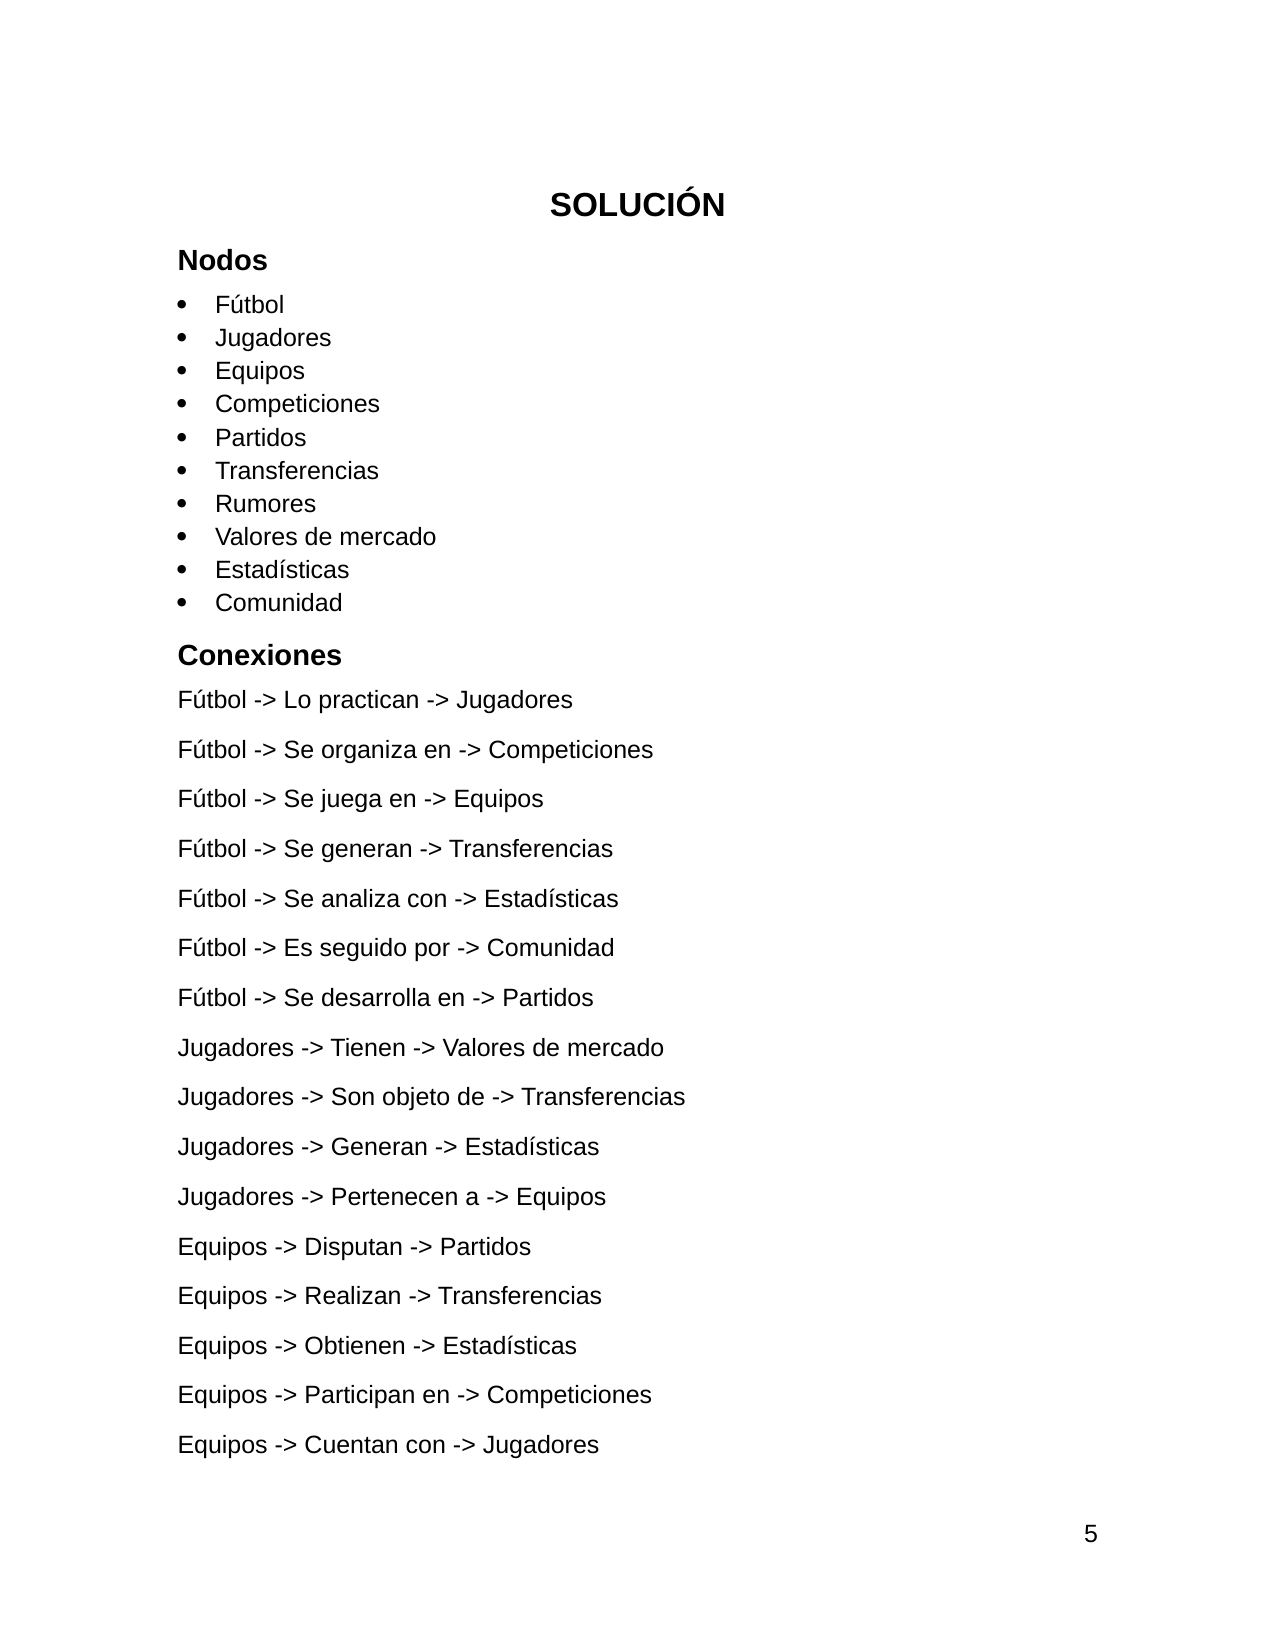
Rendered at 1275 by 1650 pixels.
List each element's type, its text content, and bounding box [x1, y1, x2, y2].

text Fútbol -> Es seguido por -> Comunidad [177, 933, 1098, 962]
list Transferencias [177, 456, 1098, 484]
list Equipos [177, 356, 1098, 385]
text Equipos -> Cuentan con -> Jugadores [177, 1430, 1098, 1459]
subtitle Conexiones [177, 638, 1098, 672]
list Comunidad [177, 588, 1098, 617]
list Partidos [177, 423, 1098, 451]
text Jugadores -> Tienen -> Valores de mercado [177, 1033, 1098, 1061]
text Jugadores -> Pertenecen a -> Equipos [177, 1182, 1098, 1211]
text Fútbol -> Se analiza con -> Estadísticas [177, 884, 1098, 912]
text Fútbol -> Se generan -> Transferencias [177, 834, 1098, 863]
text Fútbol -> Se organiza en -> Competiciones [177, 734, 1098, 763]
list Jugadores [177, 323, 1098, 352]
list Valores de mercado [177, 522, 1098, 551]
text Fútbol -> Lo practican -> Jugadores [177, 685, 1098, 714]
text Equipos -> Disputan -> Partidos [177, 1231, 1098, 1260]
text Fútbol -> Se desarrolla en -> Partidos [177, 983, 1098, 1012]
list Rumores [177, 489, 1098, 518]
text Equipos -> Obtienen -> Estadísticas [177, 1331, 1098, 1359]
text Jugadores -> Generan -> Estadísticas [177, 1132, 1098, 1161]
text Equipos -> Realizan -> Transferencias [177, 1281, 1098, 1310]
list Competiciones [177, 389, 1098, 418]
subtitle SOLUCIÓN [177, 185, 1098, 223]
list Fútbol [177, 290, 1098, 319]
text Fútbol -> Se juega en -> Equipos [177, 784, 1098, 813]
text Equipos -> Participan en -> Competiciones [177, 1381, 1098, 1409]
list Estadísticas [177, 555, 1098, 584]
text Jugadores -> Son objeto de -> Transferencias [177, 1082, 1098, 1111]
subtitle Nodos [177, 243, 1098, 277]
